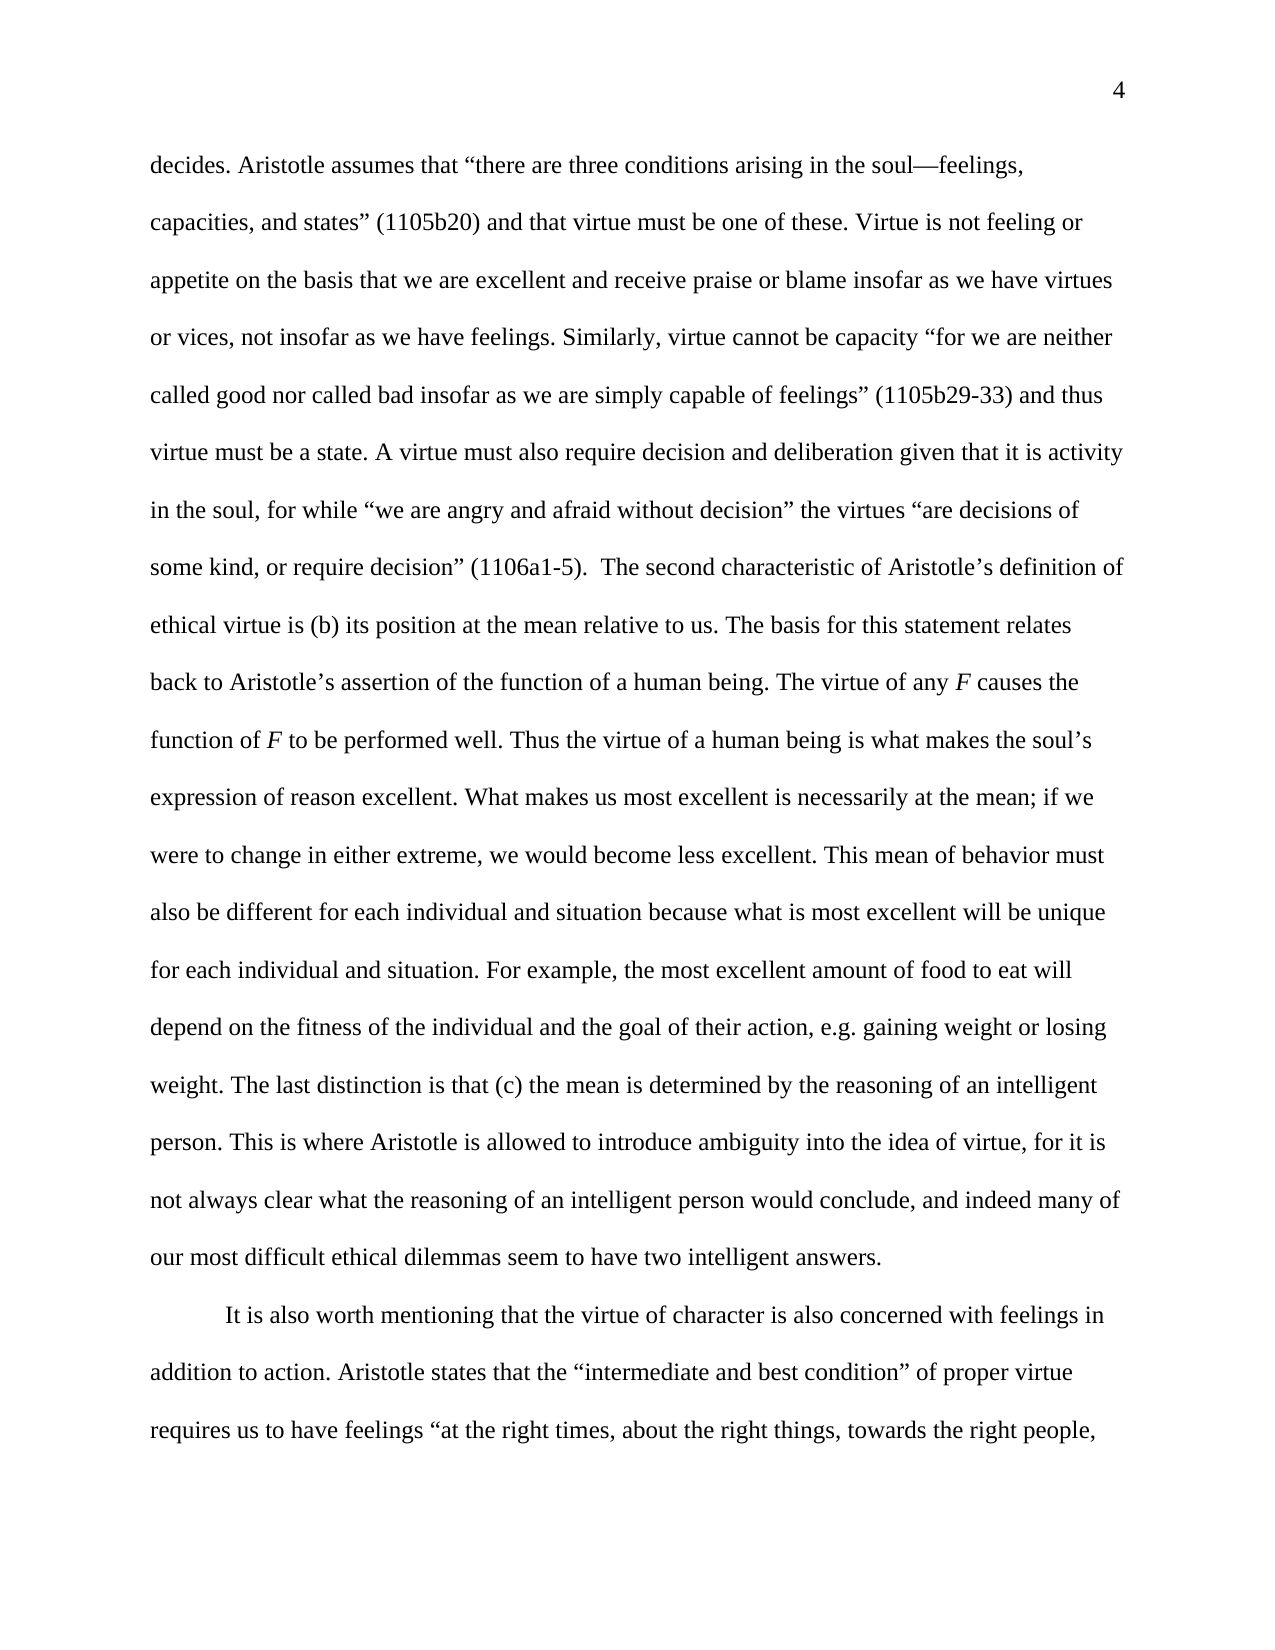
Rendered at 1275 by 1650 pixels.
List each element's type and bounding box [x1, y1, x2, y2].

text [150, 150, 1125, 1271]
text [150, 1300, 1125, 1444]
